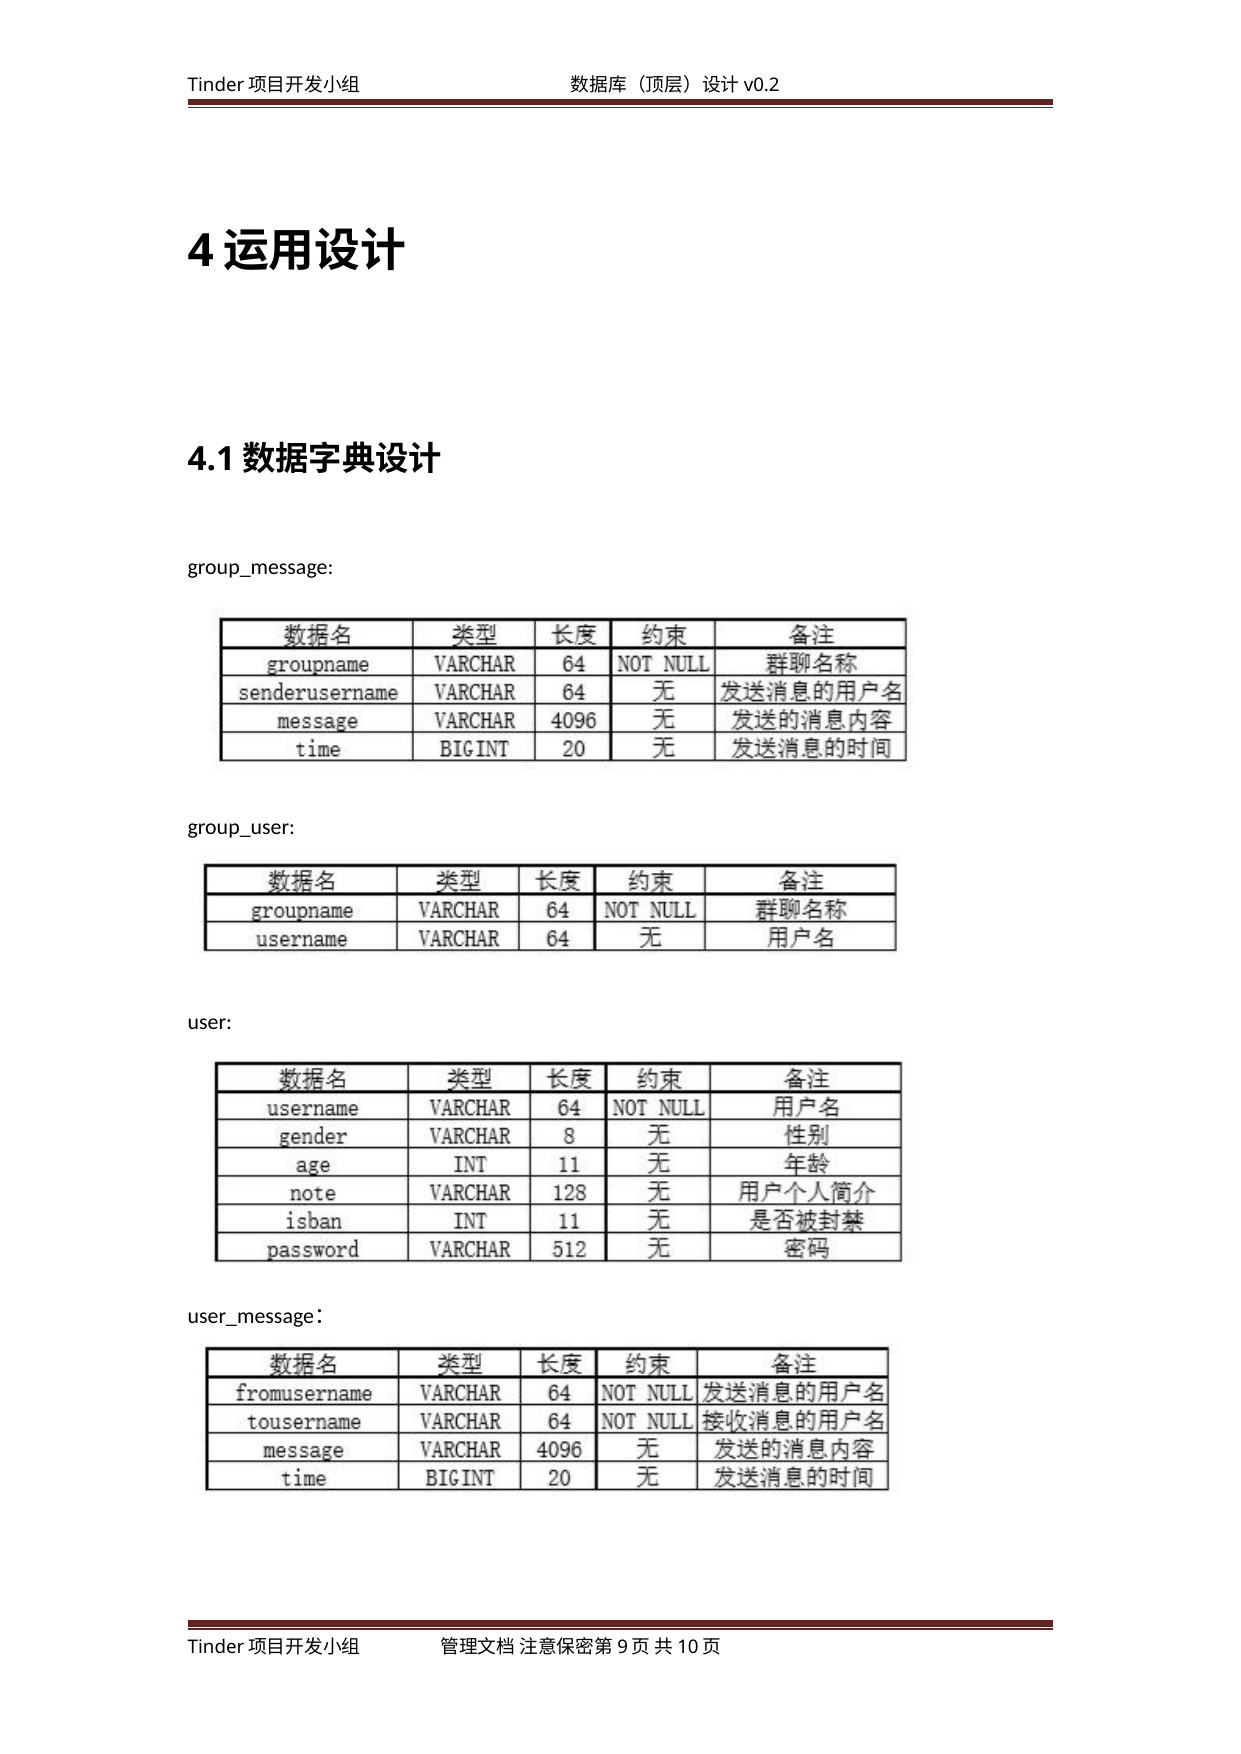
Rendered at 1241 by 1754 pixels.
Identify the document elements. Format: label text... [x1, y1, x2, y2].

text user: [187, 1005, 1053, 1038]
picture [187, 842, 922, 986]
subtitle 4运用设计 [187, 197, 1053, 295]
text user_message： [187, 1298, 1053, 1330]
text group_message: [187, 550, 1053, 583]
picture [187, 1330, 908, 1511]
picture [187, 582, 939, 796]
subtitle 4.1数据字典设计 [187, 423, 1053, 488]
text group_user: [187, 810, 1053, 843]
picture [187, 1037, 932, 1287]
